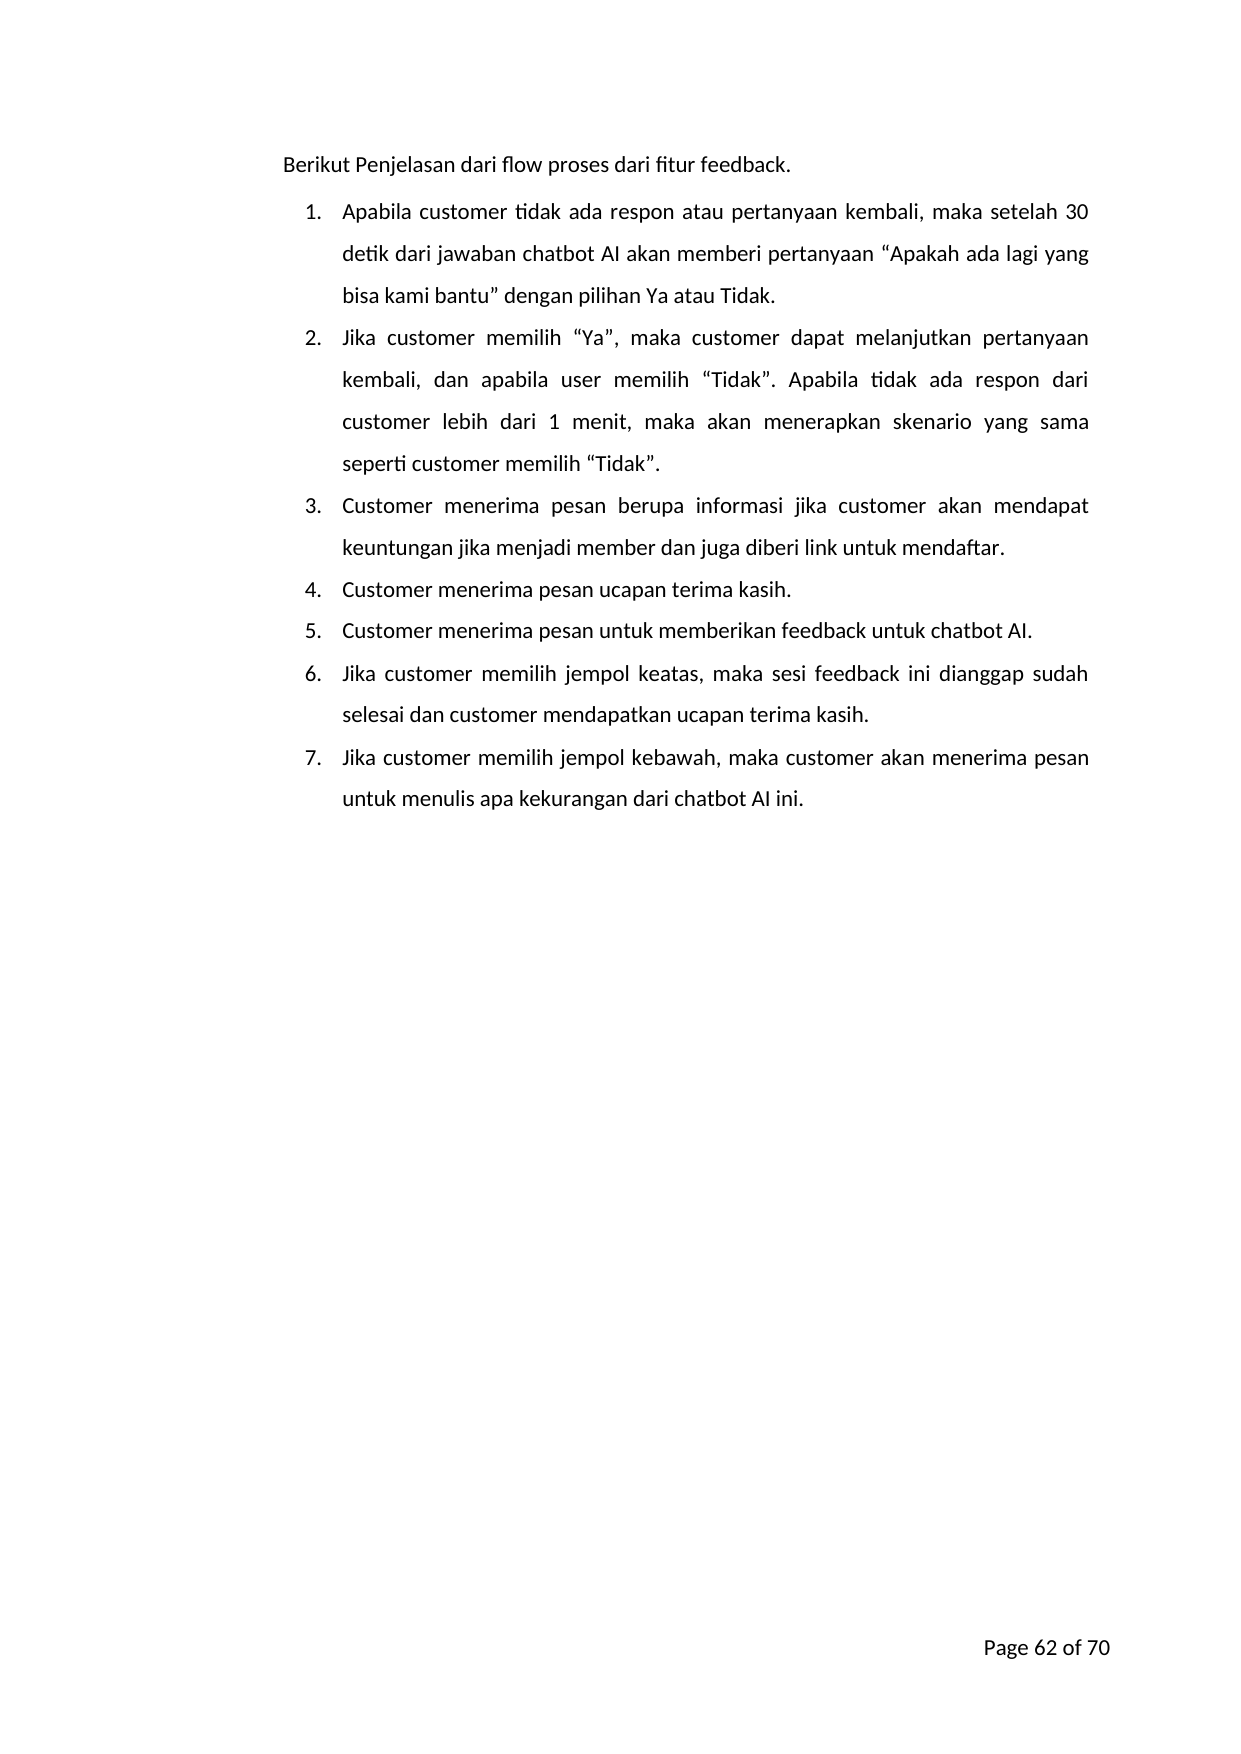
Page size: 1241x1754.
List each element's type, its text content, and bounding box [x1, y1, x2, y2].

list Jika customer memilih jempol keatas, maka sesi feedback ini dianggap sudah selesai dan customer mendapatkan ucapan terima kasih. [304, 659, 1090, 729]
list Apabila customer tidak ada respon atau pertanyaan kembali, maka setelah 30 detik dari jawaban chatbot AI akan memberi pertanyaan “Apakah ada lagi yang bisa kami bantu” dengan pilihan Ya atau Tidak. [304, 197, 1090, 309]
list Customer menerima pesan ucapan terima kasih. [304, 575, 1090, 603]
list Customer menerima pesan berupa informasi jika customer akan mendapat keuntungan jika menjadi member dan juga diberi link untuk mendaftar. [304, 491, 1090, 561]
list Customer menerima pesan untuk memberikan feedback untuk chatbot AI. [304, 617, 1090, 645]
text Berikut Penjelasan dari flow proses dari fitur feedback. [283, 150, 1090, 178]
list Jika customer memilih jempol kebawah, maka customer akan menerima pesan untuk menulis apa kekurangan dari chatbot AI ini. [304, 743, 1090, 813]
list Jika customer memilih “Ya”, maka customer dapat melanjutkan pertanyaan kembali, dan apabila user memilih “Tidak”. Apabila tidak ada respon dari customer lebih dari 1 menit, maka akan menerapkan skenario yang sama seperti customer memilih “Tidak”. [304, 323, 1090, 477]
